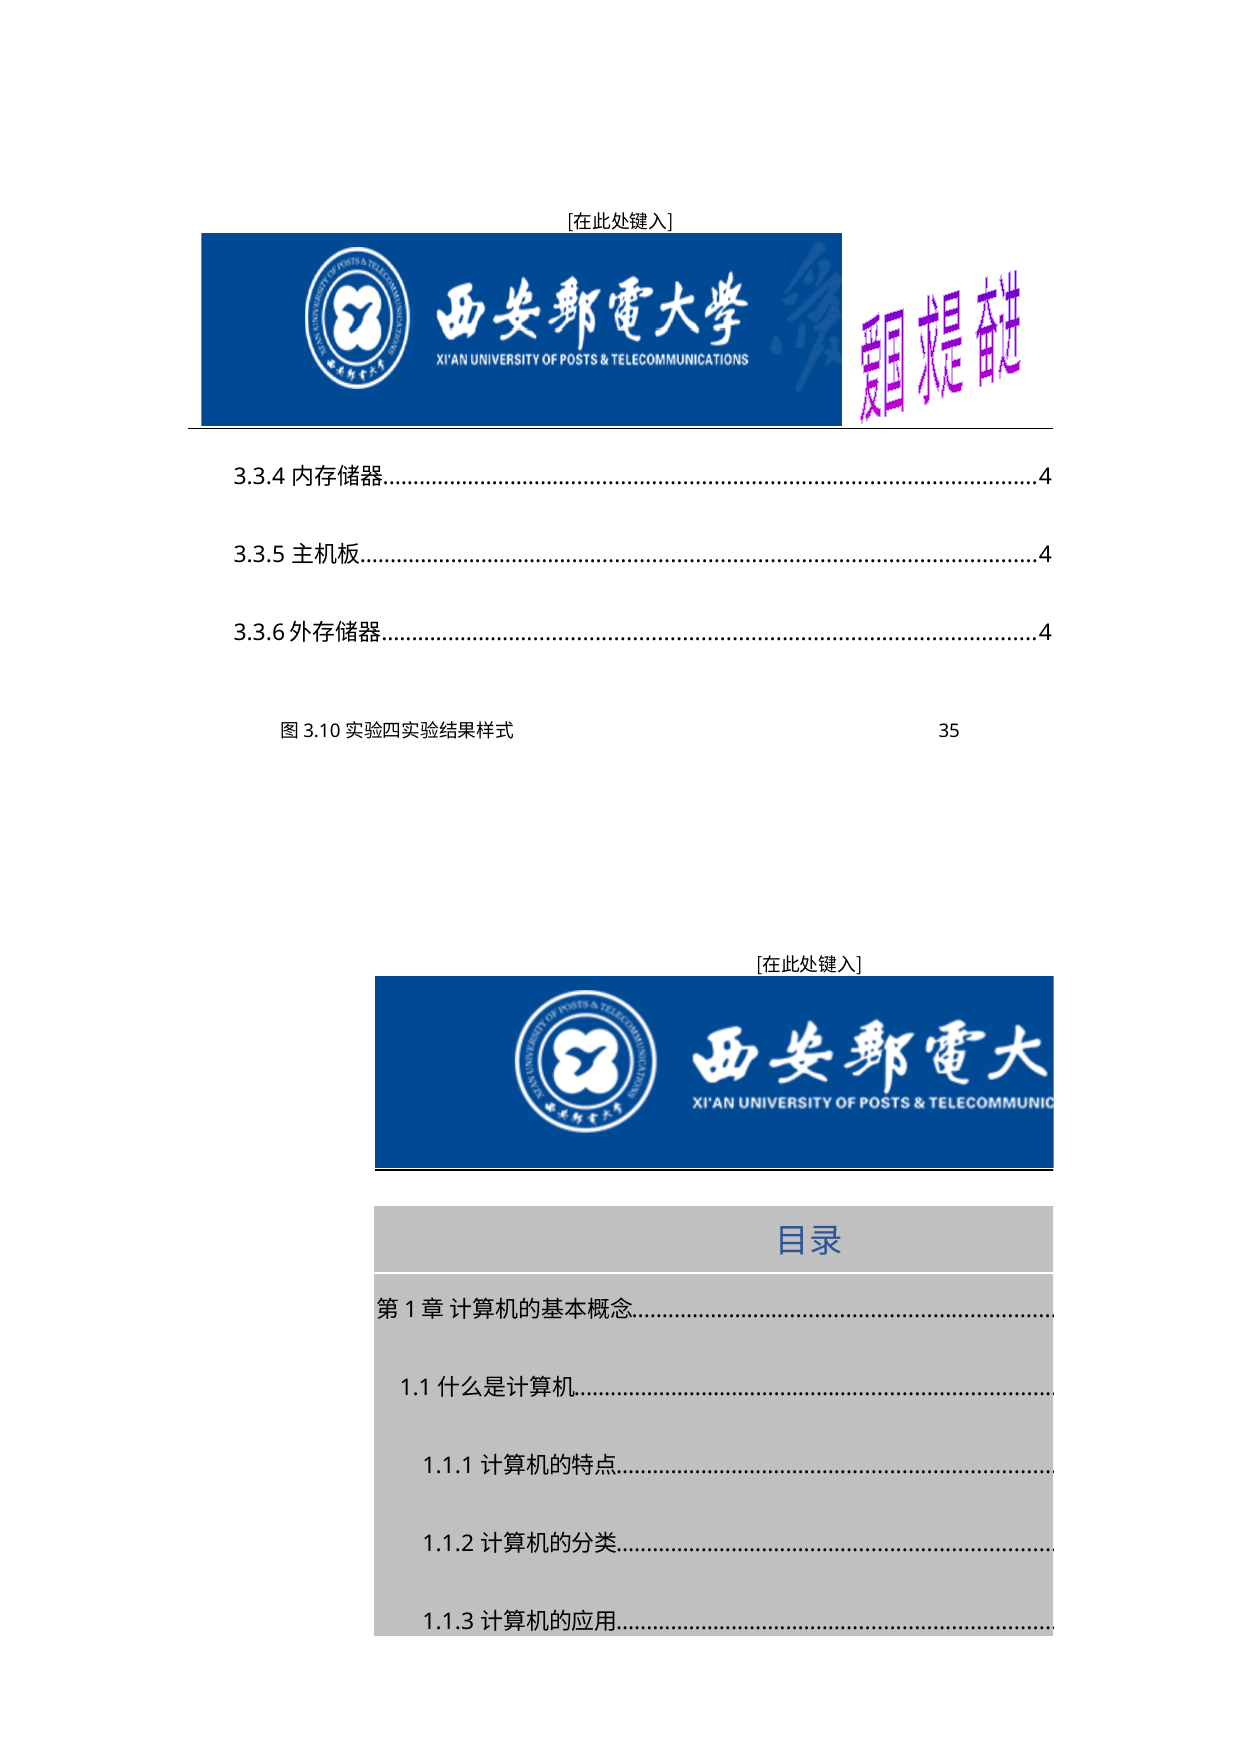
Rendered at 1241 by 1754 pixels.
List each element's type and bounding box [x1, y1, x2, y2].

picture [201, 233, 842, 426]
